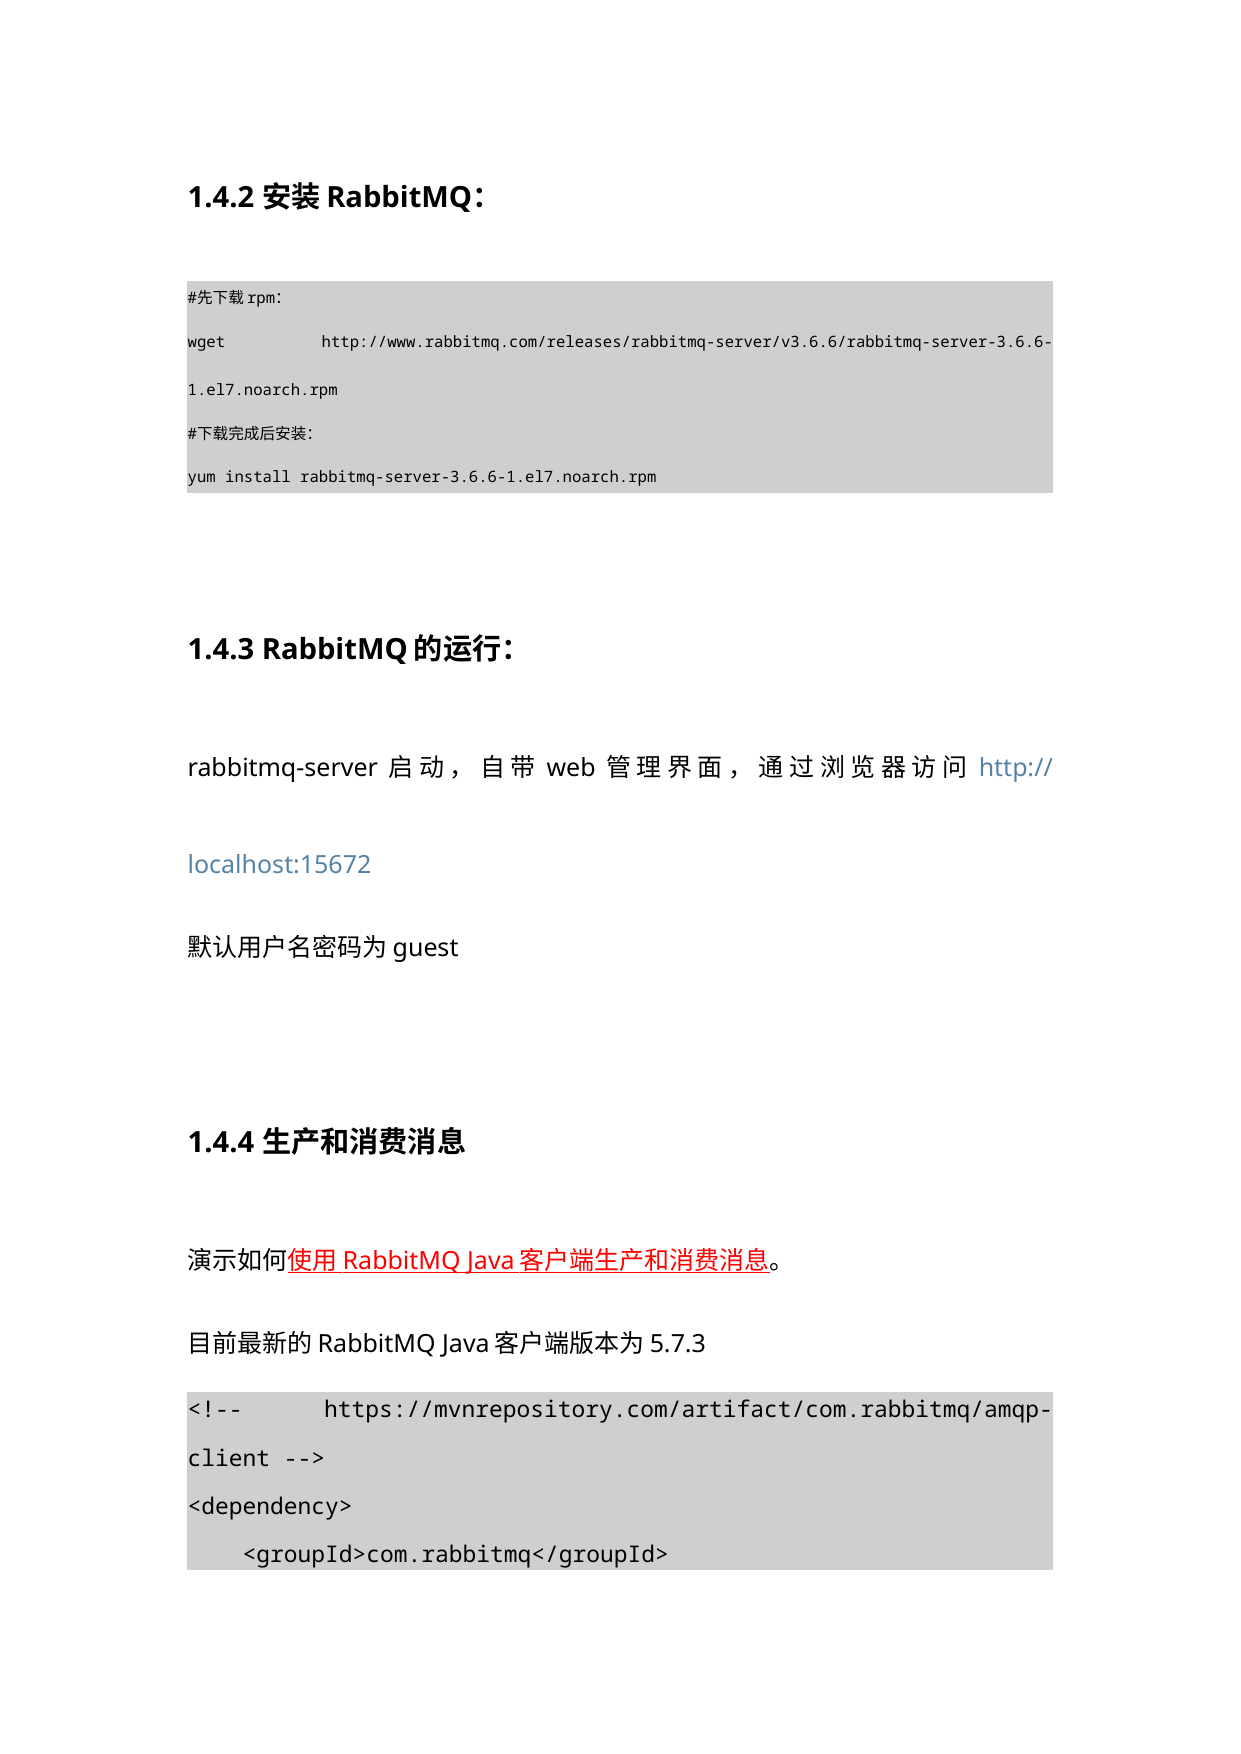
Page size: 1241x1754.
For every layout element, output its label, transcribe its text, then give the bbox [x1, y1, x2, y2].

subtitle 1.4.3 RabbitMQ的运行： [187, 615, 1053, 680]
text 目前最新的RabbitMQ Java客户端版本为5.7.3 [187, 1309, 1053, 1374]
text yum install rabbitmq-server-3.6.6-1.el7.noarch.rpm [187, 460, 1053, 493]
text <!-- https://mvnrepository.com/artifact/com.rabbitmq/amqp-client --> [187, 1392, 1053, 1474]
text 演示如何使用RabbitMQ Java客户端生产和消费消息。 [187, 1226, 1053, 1291]
subtitle 1.4.2 安装RabbitMQ： [187, 162, 1053, 227]
text #下载完成后安装： [187, 417, 1053, 449]
text #先下载rpm： [187, 281, 1053, 313]
text wget http://www.rabbitmq.com/releases/rabbitmq-server/v3.6.6/rabbitmq-server-3.6.6-1.el7.noarch.rpm [187, 325, 1053, 406]
text rabbitmq-server启动，自带web管理界面，通过浏览器访问http://localhost:15672 [187, 733, 1053, 896]
text <dependency> [187, 1489, 1053, 1522]
subtitle 1.4.4 生产和消费消息 [187, 1107, 1053, 1172]
text 默认用户名密码为guest [187, 913, 1053, 978]
text <groupId>com.rabbitmq</groupId> [187, 1537, 1053, 1570]
